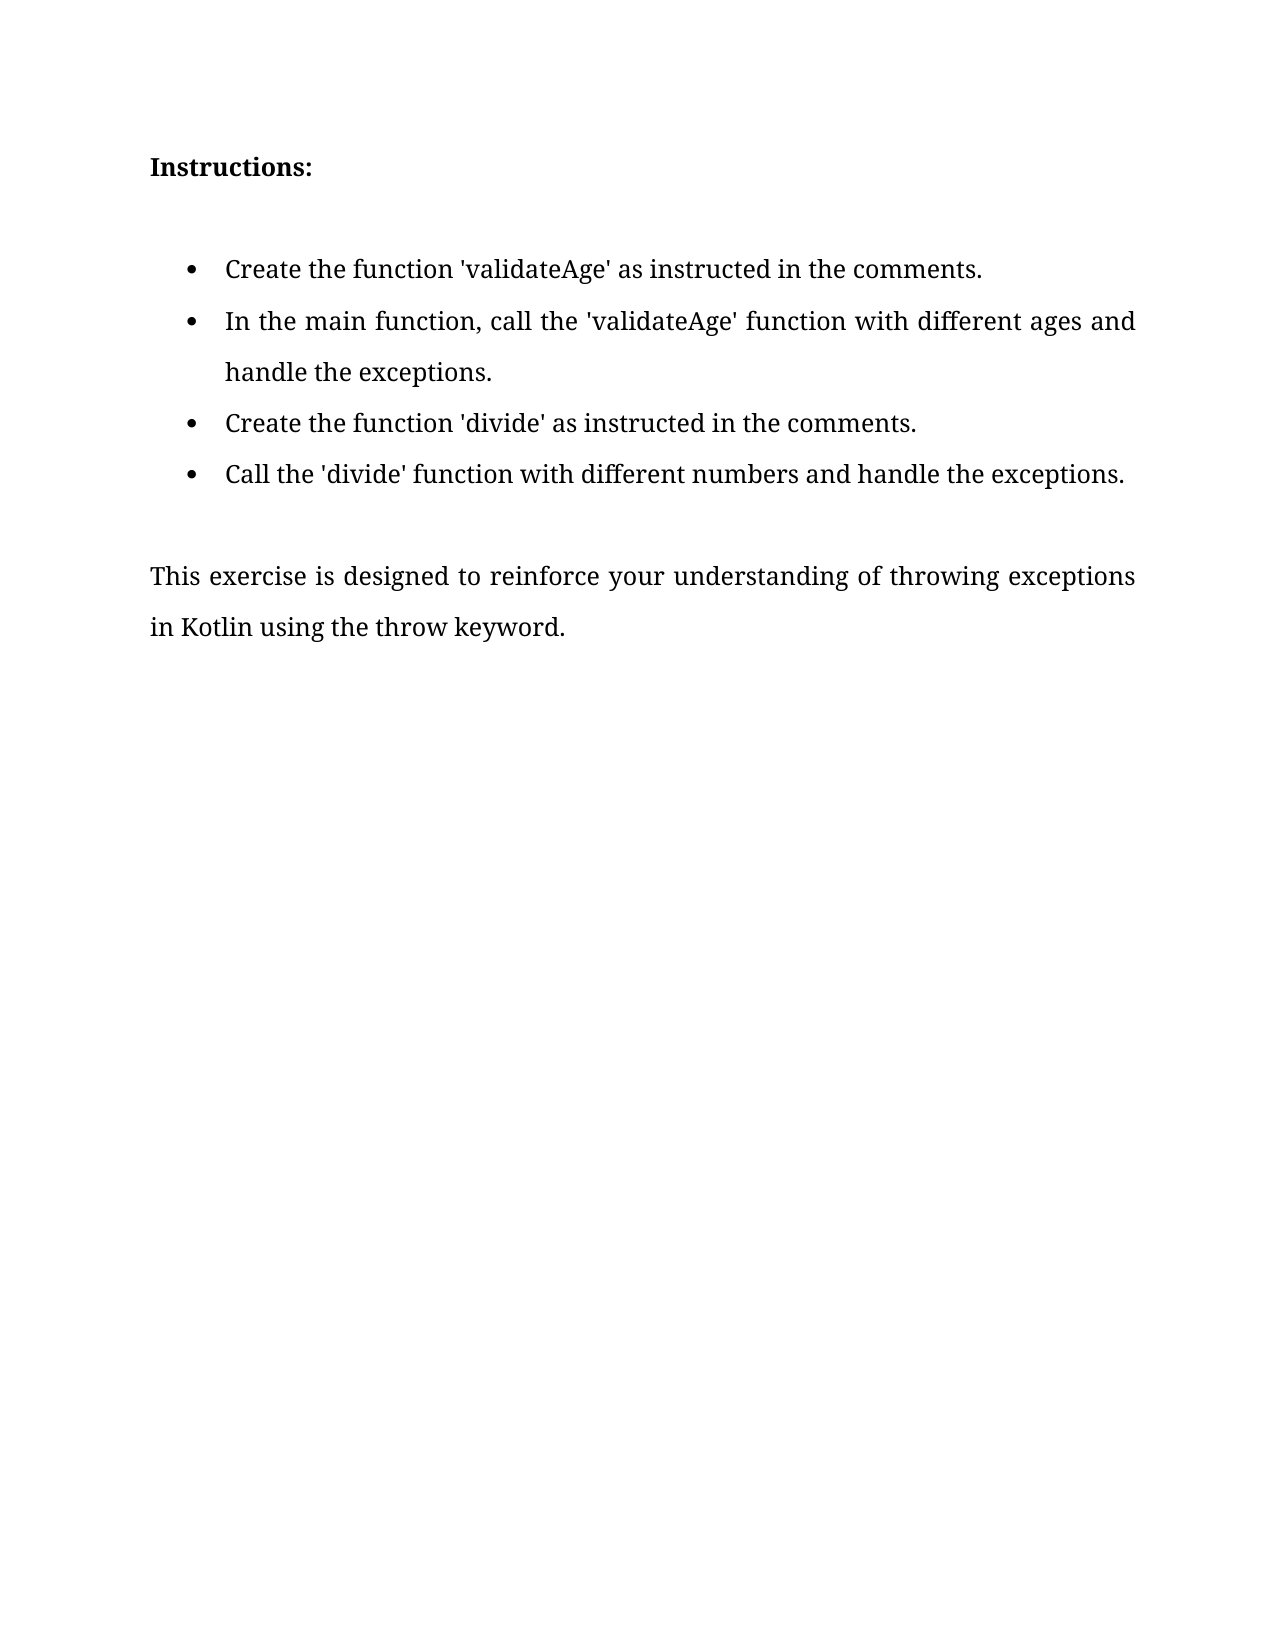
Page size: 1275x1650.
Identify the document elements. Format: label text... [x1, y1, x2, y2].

list Call the 'divide' function with different numbers and handle the exceptions. [187, 456, 1137, 490]
text Instructions: [150, 150, 1137, 184]
list Create the function 'divide' as instructed in the comments. [187, 405, 1137, 439]
list In the main function, call the 'validateAge' function with different ages and handle the exceptions. [187, 303, 1137, 388]
text This exercise is designed to reinforce your understanding of throwing exceptions in Kotlin using the throw keyword. [150, 558, 1137, 643]
list Create the function 'validateAge' as instructed in the comments. [187, 252, 1137, 286]
